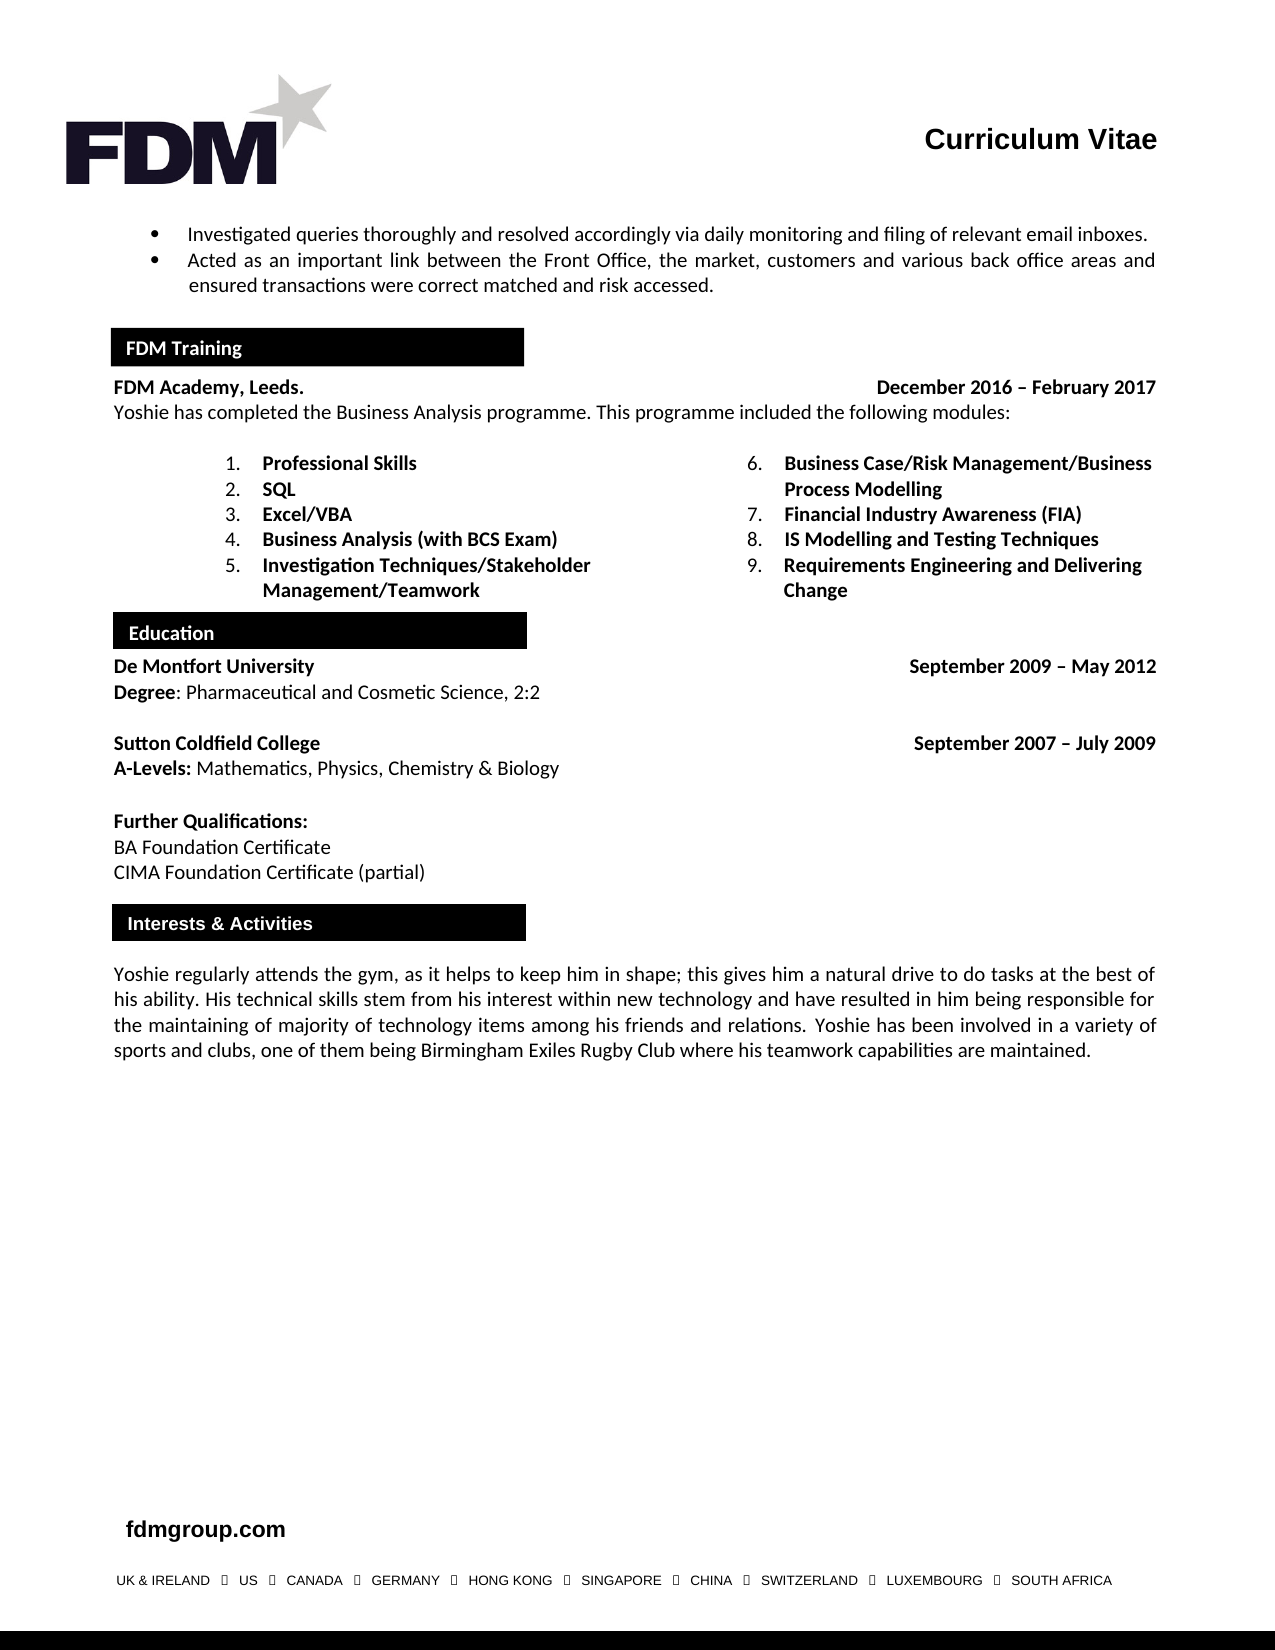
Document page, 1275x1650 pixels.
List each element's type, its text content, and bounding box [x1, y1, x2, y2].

list Professional Skills [225, 450, 636, 476]
list Excel/VBA [225, 501, 636, 527]
list Business Case/Risk Management/Business Process Modelling [747, 450, 1158, 501]
text BA Foundation Certificate [114, 834, 1168, 859]
picture [66, 74, 332, 184]
text Yoshie regularly attends the gym, as it helps to keep him in shape; this gives him a natural drive to do tasks at the best of his ability. His technical skills stem from his interest within new technology and have resulted in him being responsible for the maintaining of majority of technology items among his friends and relations. Yoshie has been involved in a variety of sports and clubs, one of them being Birmingham Exiles Rugby Club where his teamwork capabilities are maintained. [114, 961, 1158, 1063]
text Yoshie has completed the Business Analysis programme. This programme included the following modules: [114, 399, 1168, 425]
text CIMA Foundation Certificate (partial) [114, 859, 1168, 885]
list IS Modelling and Testing Techniques [747, 527, 1158, 552]
text De Montfort University September 2009 – May 2012 [114, 654, 1158, 679]
text Sutton Coldfield College September 2007 – July 2009 [114, 730, 1158, 755]
list Investigated queries thoroughly and resolved accordingly via daily monitoring and filing of relevant email inboxes. [151, 222, 1158, 247]
text A-Levels: Mathematics, Physics, Chemistry & Biology [114, 755, 1158, 781]
list Business Analysis (with BCS Exam) [225, 527, 636, 552]
list Financial Industry Awareness (FIA) [747, 501, 1158, 527]
list Requirements Engineering and Delivering Change [747, 552, 1158, 603]
text FDM Academy, Leeds. December 2016 – February 2017 [114, 374, 1158, 399]
text Degree: Pharmaceutical and Cosmetic Science, 2:2 [114, 679, 1158, 704]
list SQL [225, 476, 636, 501]
list Investigation Techniques/Stakeholder Management/Teamwork [225, 552, 636, 603]
list Acted as an important link between the Front Office, the market, customers and various back office areas and ensured transactions were correct matched and risk accessed. [151, 247, 1158, 298]
text Further Qualifications: [114, 809, 1168, 834]
